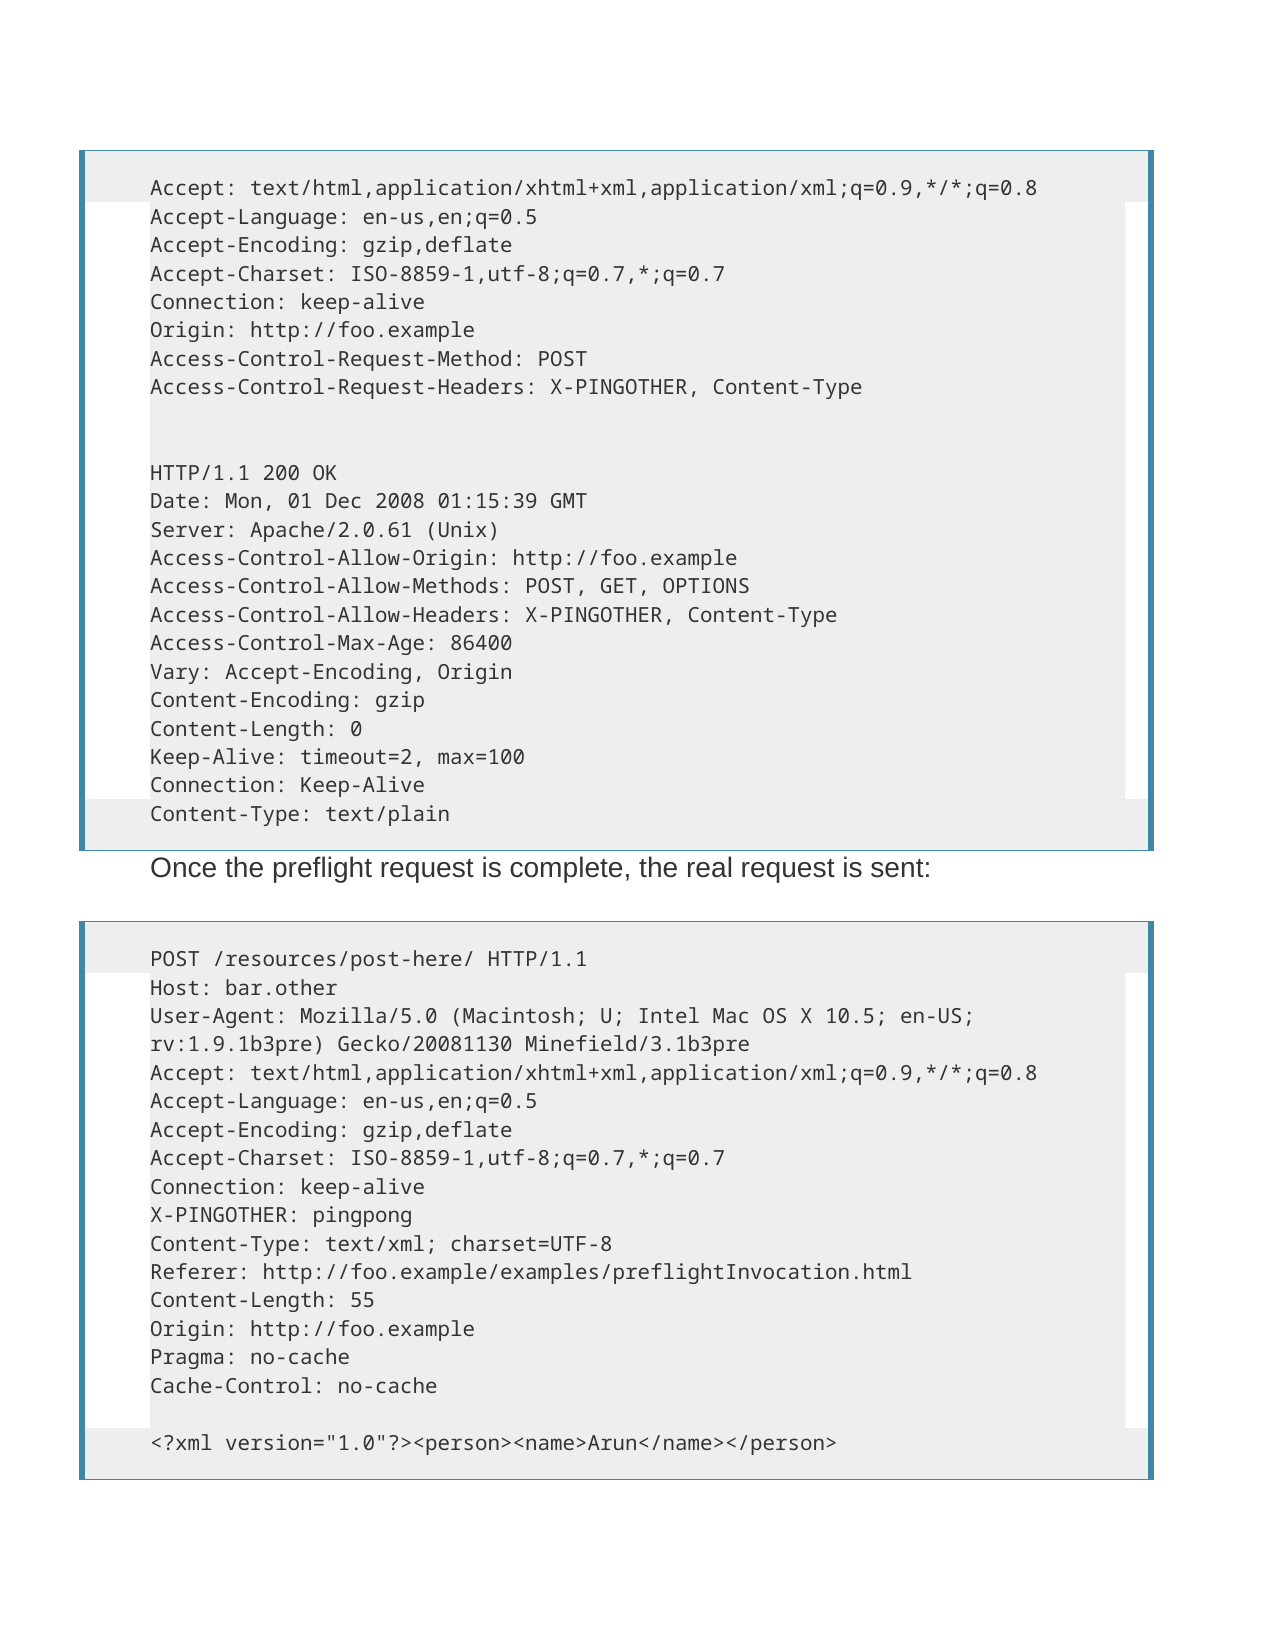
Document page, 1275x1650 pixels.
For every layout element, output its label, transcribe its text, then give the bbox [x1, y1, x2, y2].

text Once the preflight request is complete, the real request is sent: [150, 851, 1125, 883]
text Content-Length: 55 [150, 1286, 1125, 1314]
text Accept-Charset: ISO-8859-1,utf-8;q=0.7,*;q=0.7 [150, 1143, 1125, 1172]
text Origin: http://foo.example [150, 1314, 1125, 1342]
text Content-Length: 0 [150, 714, 1125, 742]
text POST /resources/post-here/ HTTP/1.1 [85, 922, 1148, 973]
text Vary: Accept-Encoding, Origin [150, 657, 1125, 685]
text Server: Apache/2.0.61 (Unix) [150, 515, 1125, 543]
text Access-Control-Request-Method: POST [150, 344, 1125, 372]
text Pragma: no-cache [150, 1342, 1125, 1371]
text X-PINGOTHER: pingpong [150, 1200, 1125, 1229]
text Access-Control-Allow-Origin: http://foo.example [150, 543, 1125, 572]
text Date: Mon, 01 Dec 2008 01:15:39 GMT [150, 486, 1125, 515]
text Cache-Control: no-cache [150, 1371, 1125, 1399]
text Content-Type: text/xml; charset=UTF-8 [150, 1229, 1125, 1257]
text Content-Encoding: gzip [150, 685, 1125, 714]
text HTTP/1.1 200 OK [150, 458, 1125, 486]
text Accept-Language: en-us,en;q=0.5 [150, 1086, 1125, 1115]
text <?xml version="1.0"?><person><name>Arun</name></person> [85, 1404, 1148, 1479]
text Accept: text/html,application/xhtml+xml,application/xml;q=0.9,*/*;q=0.8 [150, 1058, 1125, 1086]
text User-Agent: Mozilla/5.0 (Macintosh; U; Intel Mac OS X 10.5; en-US; rv:1.9.1b3pre) Gecko/20081130 Minefield/3.1b3pre [150, 1001, 1125, 1058]
text Keep-Alive: timeout=2, max=100 [150, 742, 1125, 771]
text Host: bar.other [150, 973, 1125, 1001]
text Accept: text/html,application/xhtml+xml,application/xml;q=0.9,*/*;q=0.8 [85, 151, 1148, 202]
text Accept-Charset: ISO-8859-1,utf-8;q=0.7,*;q=0.7 [150, 259, 1125, 287]
text Access-Control-Max-Age: 86400 [150, 628, 1125, 657]
text Connection: keep-alive [150, 287, 1125, 316]
text Access-Control-Request-Headers: X-PINGOTHER, Content-Type [150, 372, 1125, 401]
text Accept-Encoding: gzip,deflate [150, 1115, 1125, 1143]
text Accept-Encoding: gzip,deflate [150, 230, 1125, 259]
text Content-Type: text/plain [85, 776, 1148, 850]
text Access-Control-Allow-Headers: X-PINGOTHER, Content-Type [150, 600, 1125, 628]
text Connection: keep-alive [150, 1172, 1125, 1200]
text Access-Control-Allow-Methods: POST, GET, OPTIONS [150, 572, 1125, 600]
text Referer: http://foo.example/examples/preflightInvocation.html [150, 1257, 1125, 1286]
text Origin: http://foo.example [150, 316, 1125, 344]
text Accept-Language: en-us,en;q=0.5 [150, 202, 1125, 230]
